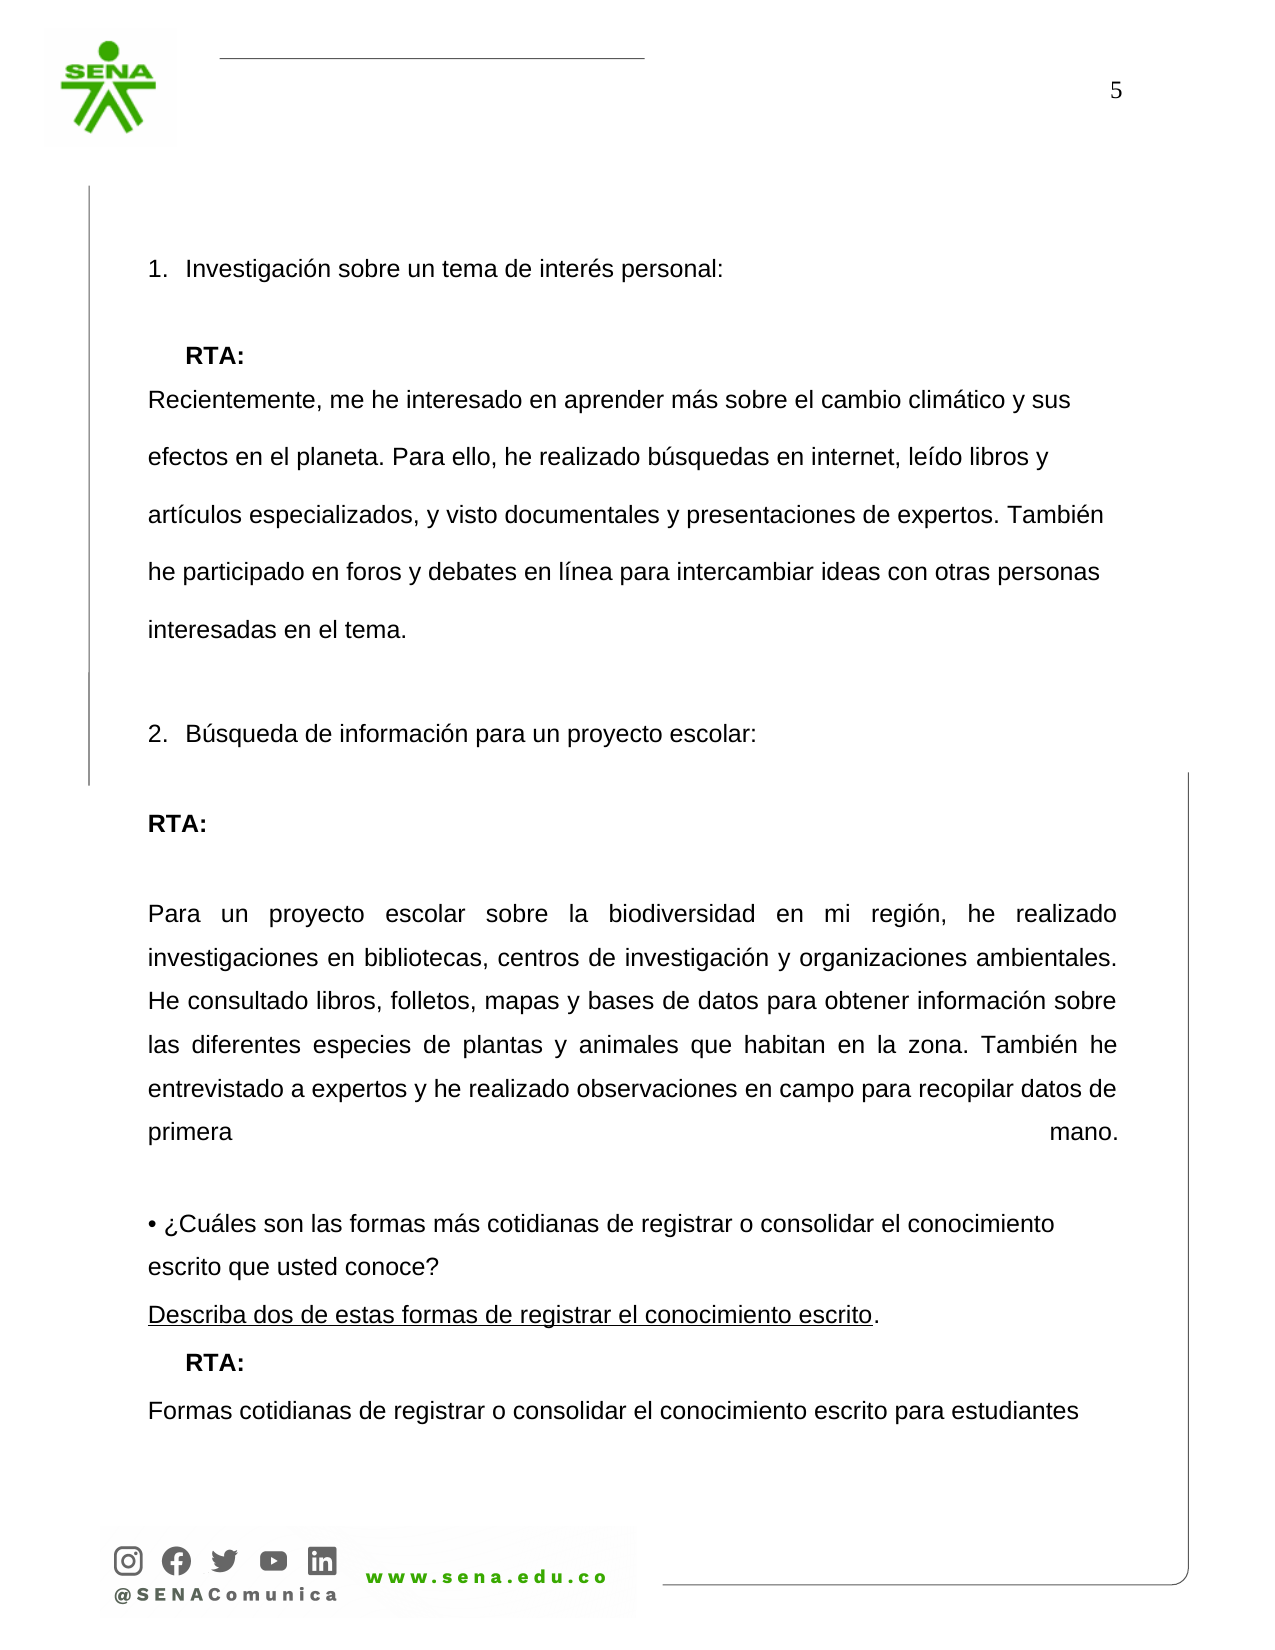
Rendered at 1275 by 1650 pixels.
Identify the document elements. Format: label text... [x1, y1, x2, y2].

text • ¿Cuáles son las formas más cotidianas de registrar o consolidar el conocimiento escrito que usted conoce? [148, 1209, 1119, 1281]
list Investigación sobre un tema de interés personal: [148, 254, 1119, 283]
text Formas cotidianas de registrar o consolidar el conocimiento escrito para estudiantes [148, 1396, 1119, 1424]
list Búsqueda de información para un proyecto escolar: [148, 719, 1119, 748]
text Para un proyecto escolar sobre la biodiversidad en mi región, he realizado investigaciones en bibliotecas, centros de investigación y organizaciones ambientales. He consultado libros, folletos, mapas y bases de datos para obtener información sobre las diferentes especies de plantas y animales que habitan en la zona. También he entrevistado a expertos y he realizado observaciones en campo para recopilar datos de primera mano. [148, 899, 1119, 1190]
picture [100, 1526, 637, 1618]
text Recientemente, me he interesado en aprender más sobre el cambio climático y sus efectos en el planeta. Para ello, he realizado búsquedas en internet, leído libros y artículos especializados, y visto documentales y presentaciones de expertos. También he participado en foros y debates en línea para intercambiar ideas con otras personas interesadas en el tema. [148, 385, 1125, 644]
picture [43, 28, 177, 147]
text RTA: [148, 809, 1119, 838]
list RTA: [185, 1348, 1119, 1377]
list RTA: [185, 341, 1119, 370]
text Describa dos de estas formas de registrar el conocimiento escrito. [148, 1300, 1119, 1329]
